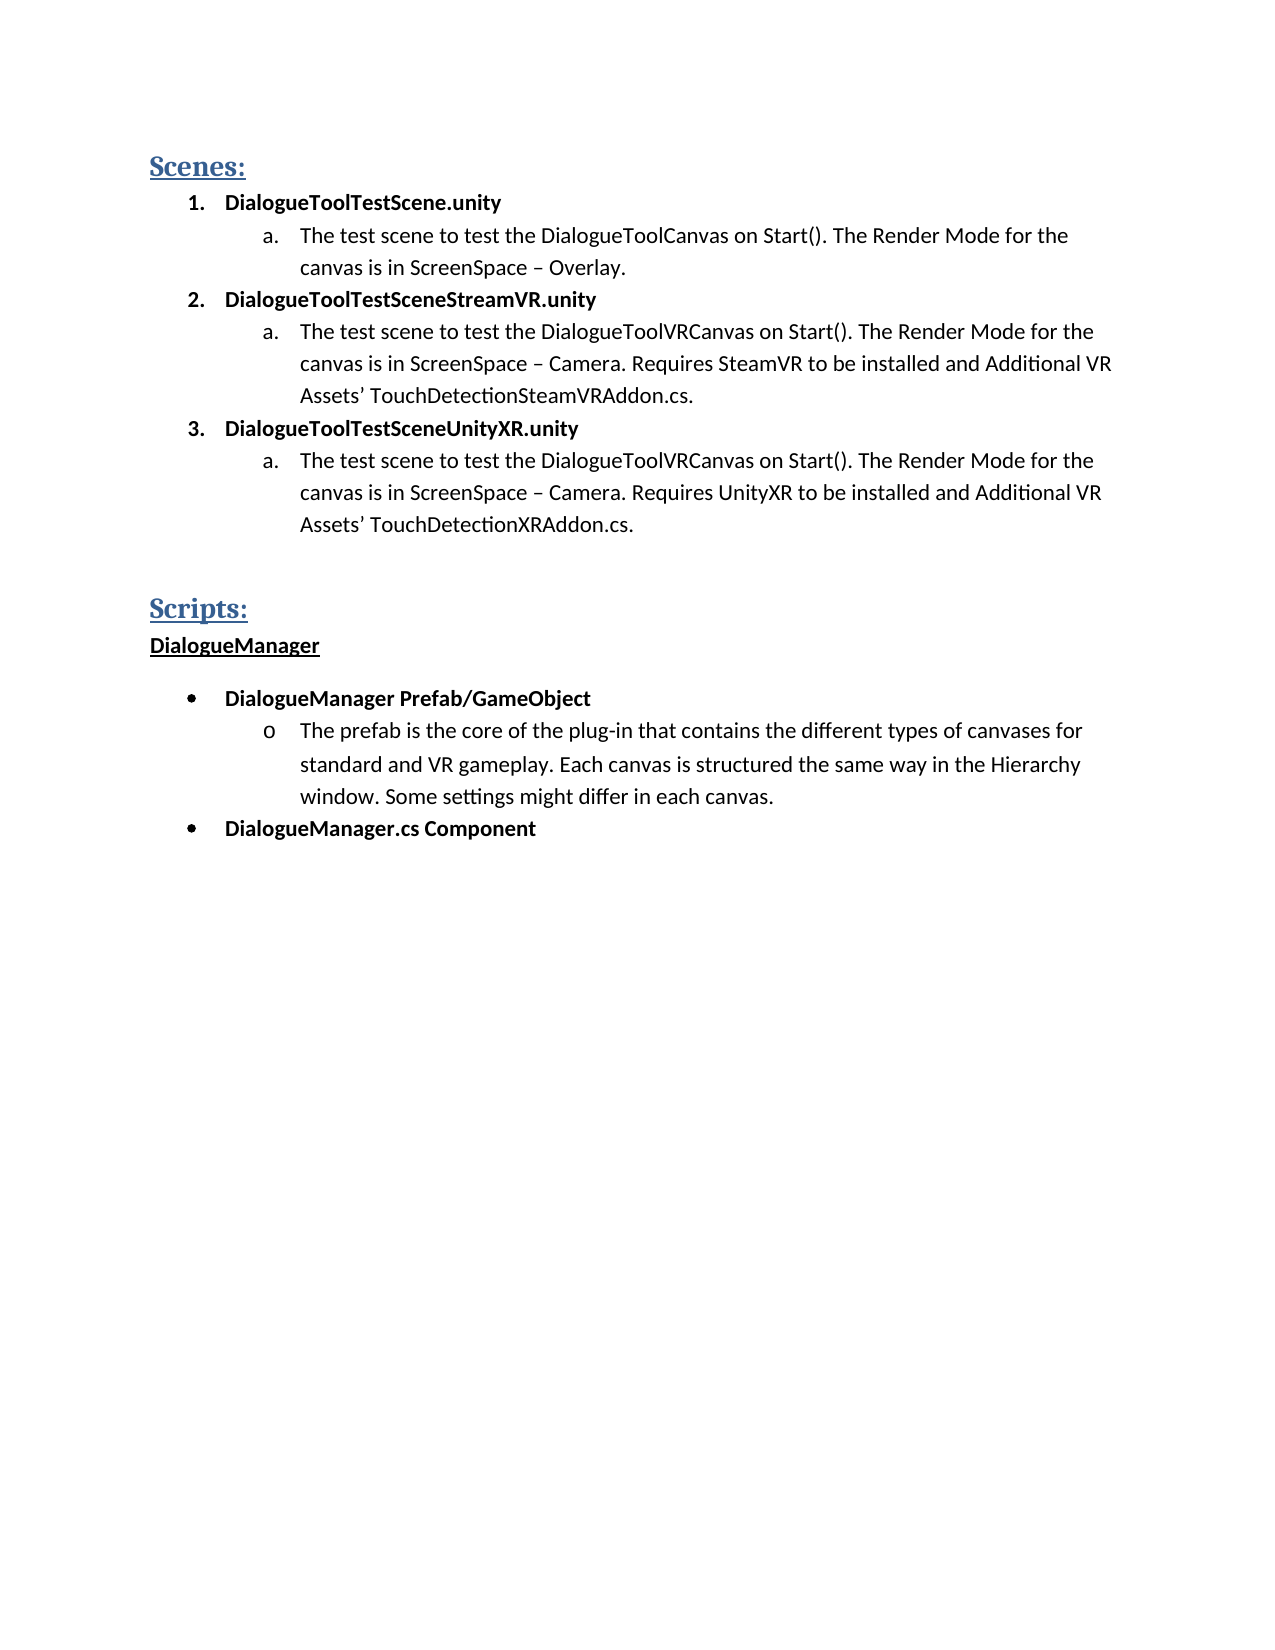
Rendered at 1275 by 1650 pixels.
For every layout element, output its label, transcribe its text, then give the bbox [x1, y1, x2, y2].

list The prefab is the core of the plug-in that contains the different types of canvases for standard and VR gameplay. Each canvas is structured the same way in the Hierarchy window. Some settings might differ in each canvas. [262, 716, 1125, 810]
subtitle Scenes: [150, 150, 1125, 183]
list DialogueManager Prefab/GameObject [187, 684, 1125, 712]
list DialogueManager.cs Component [187, 814, 1125, 842]
list DialogueToolTestSceneStreamVR.unity [187, 285, 1125, 313]
list DialogueToolTestSceneUnityXR.unity [187, 414, 1125, 442]
list The test scene to test the DialogueToolCanvas on Start(). The Render Mode for the canvas is in ScreenSpace – Overlay. [262, 221, 1125, 281]
list The test scene to test the DialogueToolVRCanvas on Start(). The Render Mode for the canvas is in ScreenSpace – Camera. Requires SteamVR to be installed and Additional VR Assets’ TouchDetectionSteamVRAddon.cs. [262, 317, 1125, 410]
text DialogueManager [150, 631, 1125, 659]
list The test scene to test the DialogueToolVRCanvas on Start(). The Render Mode for the canvas is in ScreenSpace – Camera. Requires UnityXR to be installed and Additional VR Assets’ TouchDetectionXRAddon.cs. [262, 446, 1125, 538]
list DialogueToolTestScene.unity [187, 188, 1125, 217]
subtitle Scripts: [150, 593, 1125, 626]
